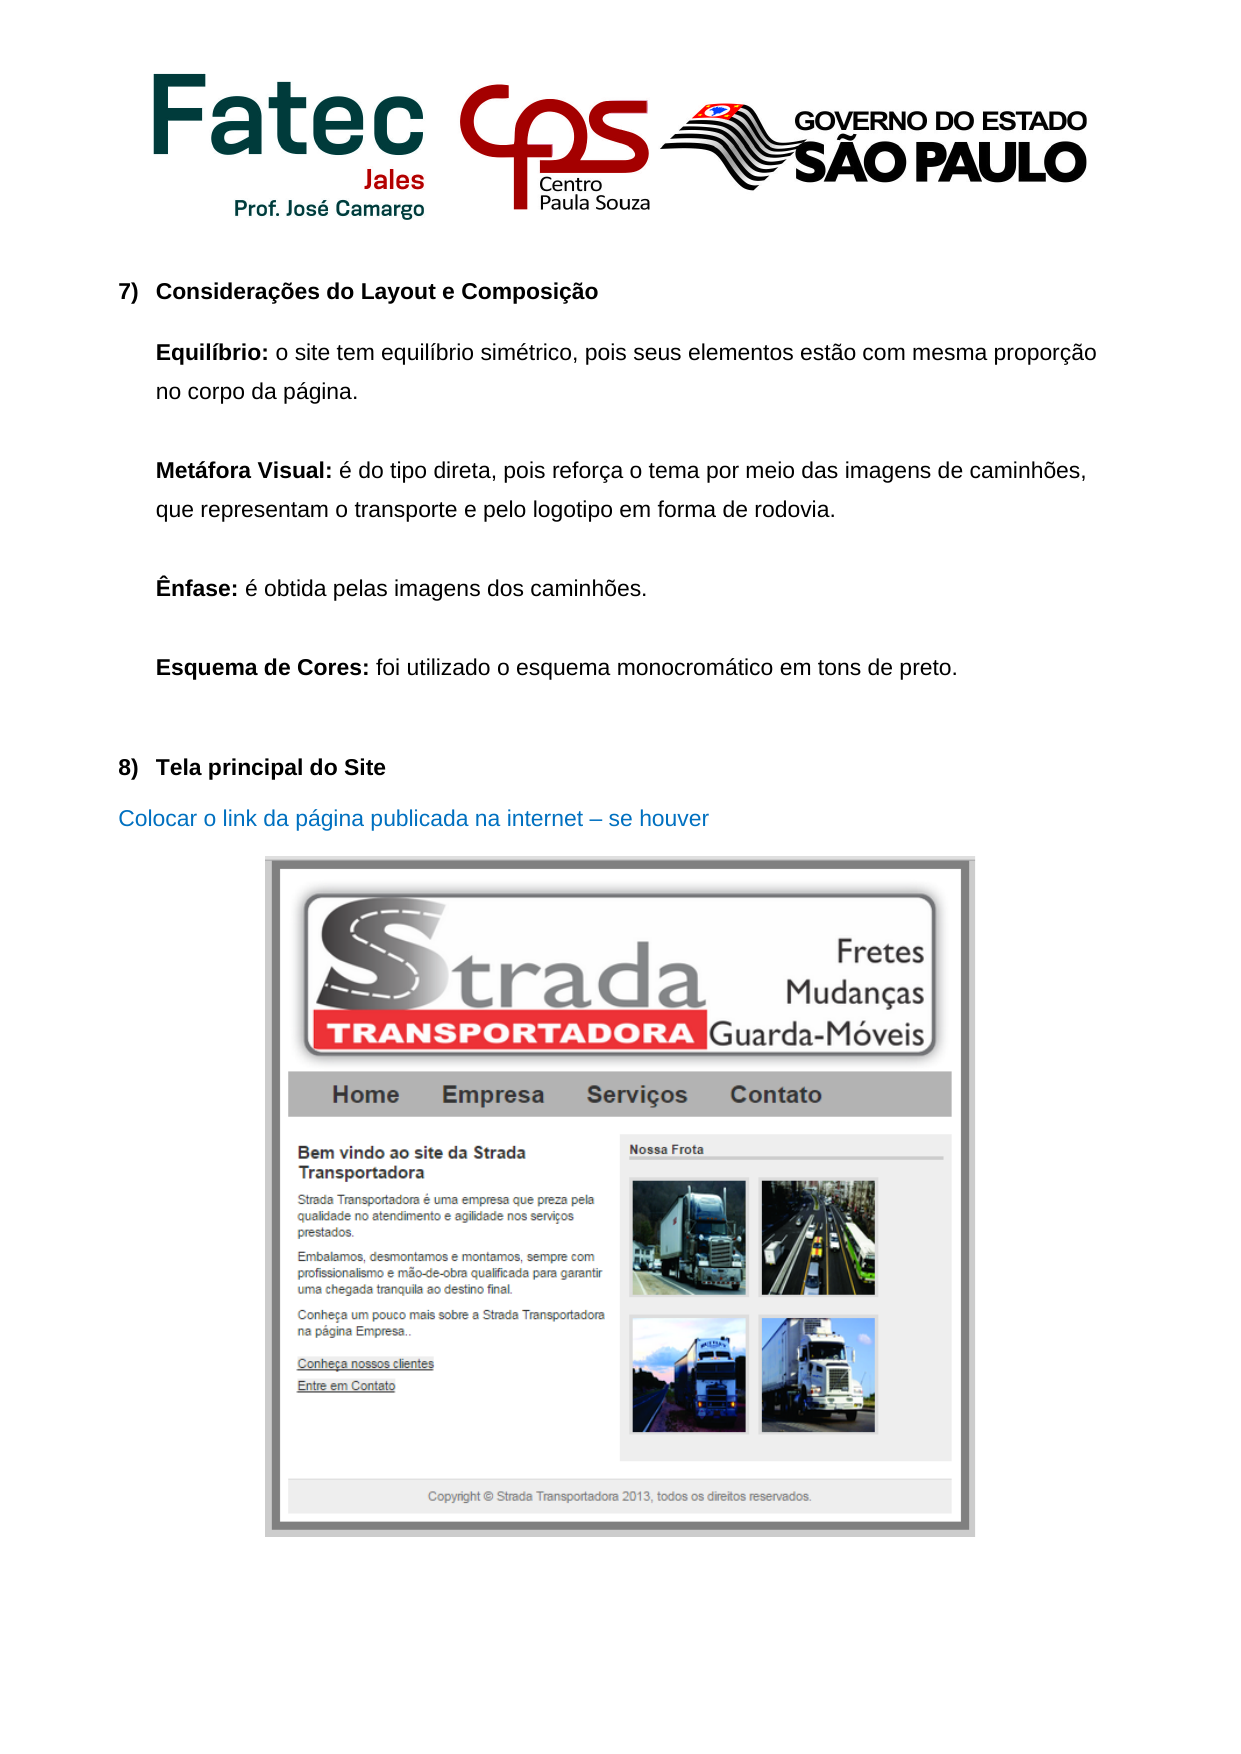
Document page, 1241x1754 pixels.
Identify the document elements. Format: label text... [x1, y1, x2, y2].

list Esquema de Cores: foi utilizado o esquema monocromático em tons de preto. [156, 654, 1122, 681]
list Considerações do Layout e Composição [118, 278, 1122, 304]
picture [265, 856, 976, 1537]
picture [153, 73, 1087, 220]
text Colocar o link da página publicada na internet – se houver [118, 805, 1122, 832]
list Metáfora Visual: é do tipo direta, pois reforça o tema por meio das imagens de caminhões, que representam o transporte e pelo logotipo em forma de rodovia. [156, 457, 1122, 523]
list Ênfase: é obtida pelas imagens dos caminhões. [156, 575, 1122, 602]
list Equilíbrio: o site tem equilíbrio simétrico, pois seus elementos estão com mesma proporção no corpo da página. [156, 338, 1122, 404]
list Tela principal do Site [118, 754, 1122, 781]
